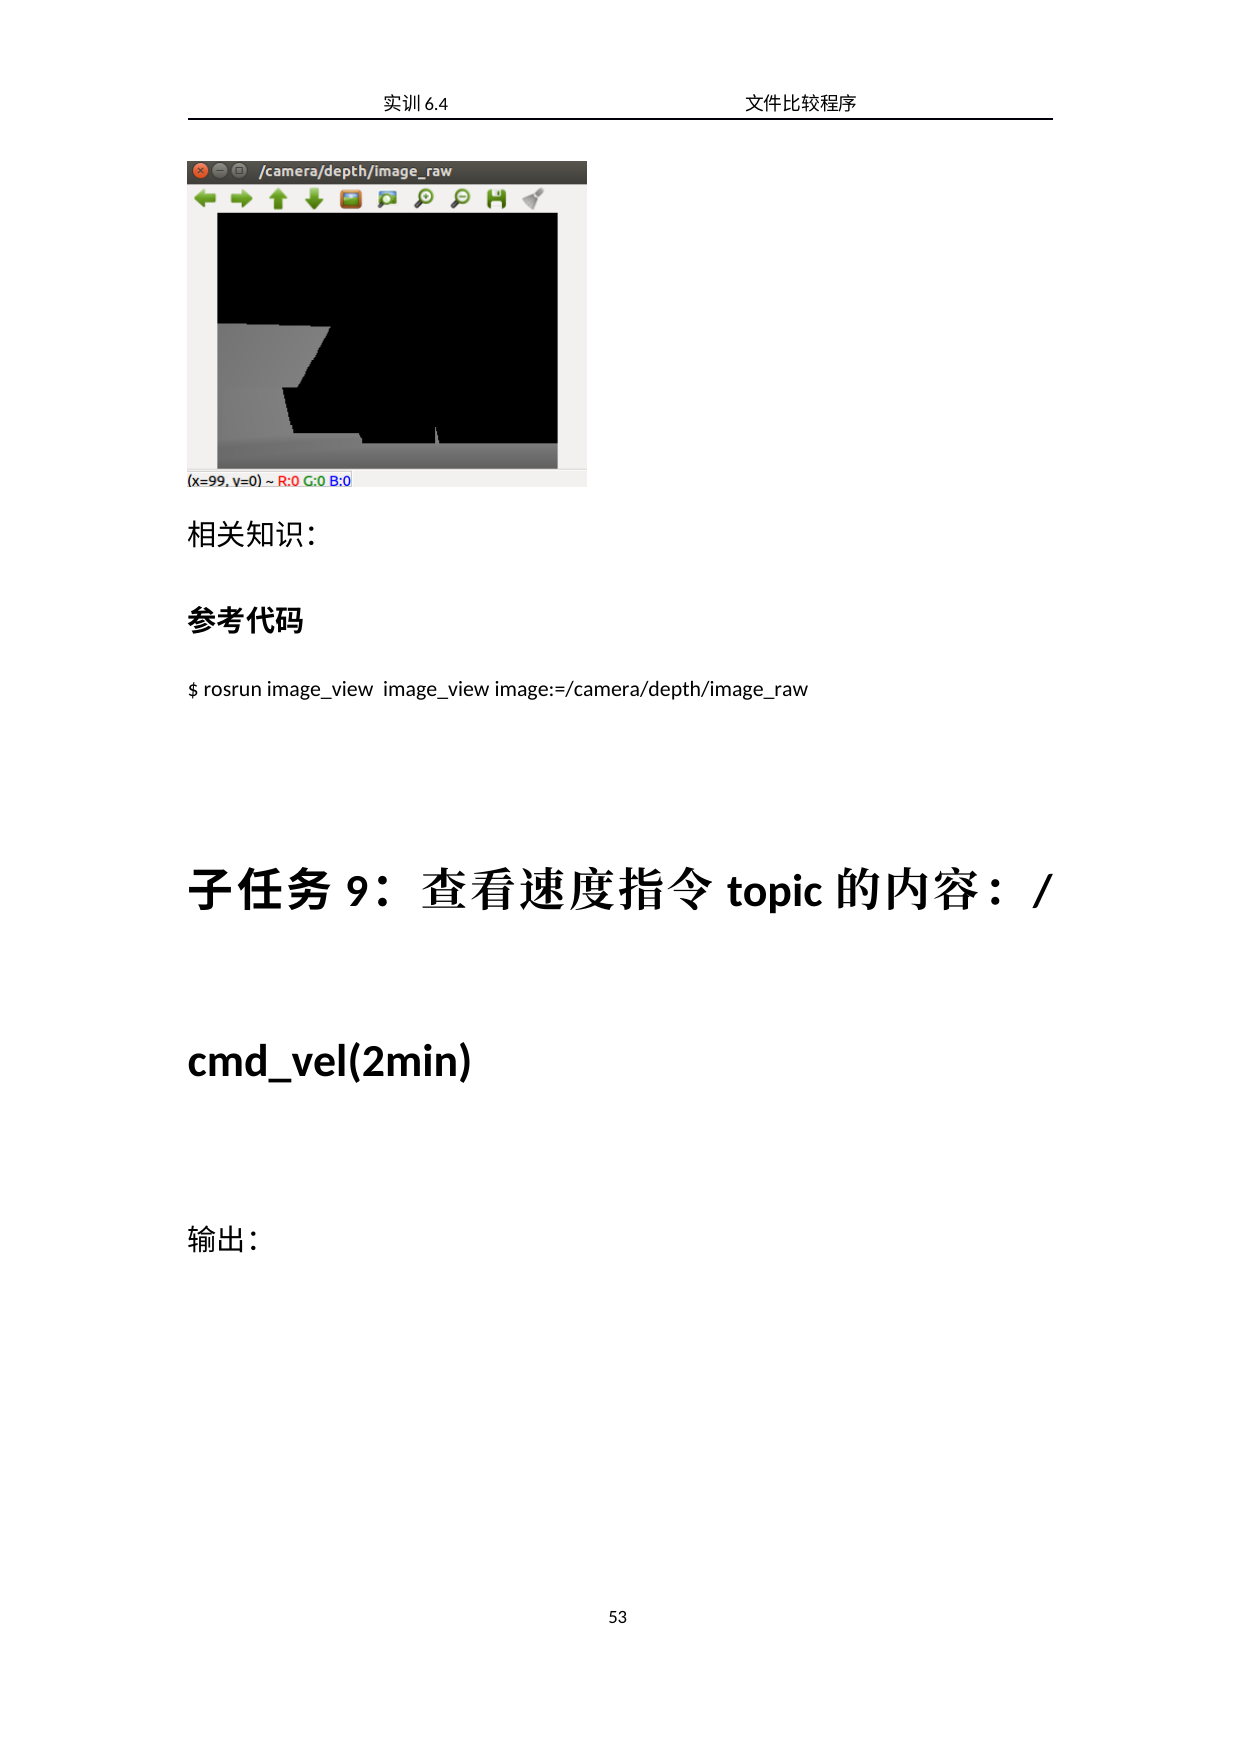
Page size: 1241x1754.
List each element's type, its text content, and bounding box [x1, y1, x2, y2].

text 输出： [187, 1205, 1053, 1270]
text 参考代码 [187, 586, 1053, 651]
text 相关知识： [187, 500, 1053, 565]
picture [187, 161, 587, 487]
subtitle 子任务9：查看速度指令topic的内容：/cmd_vel(2min) [187, 838, 1053, 1092]
text $ rosrun image_view image_view image:=/camera/depth/image_raw [187, 673, 1053, 705]
